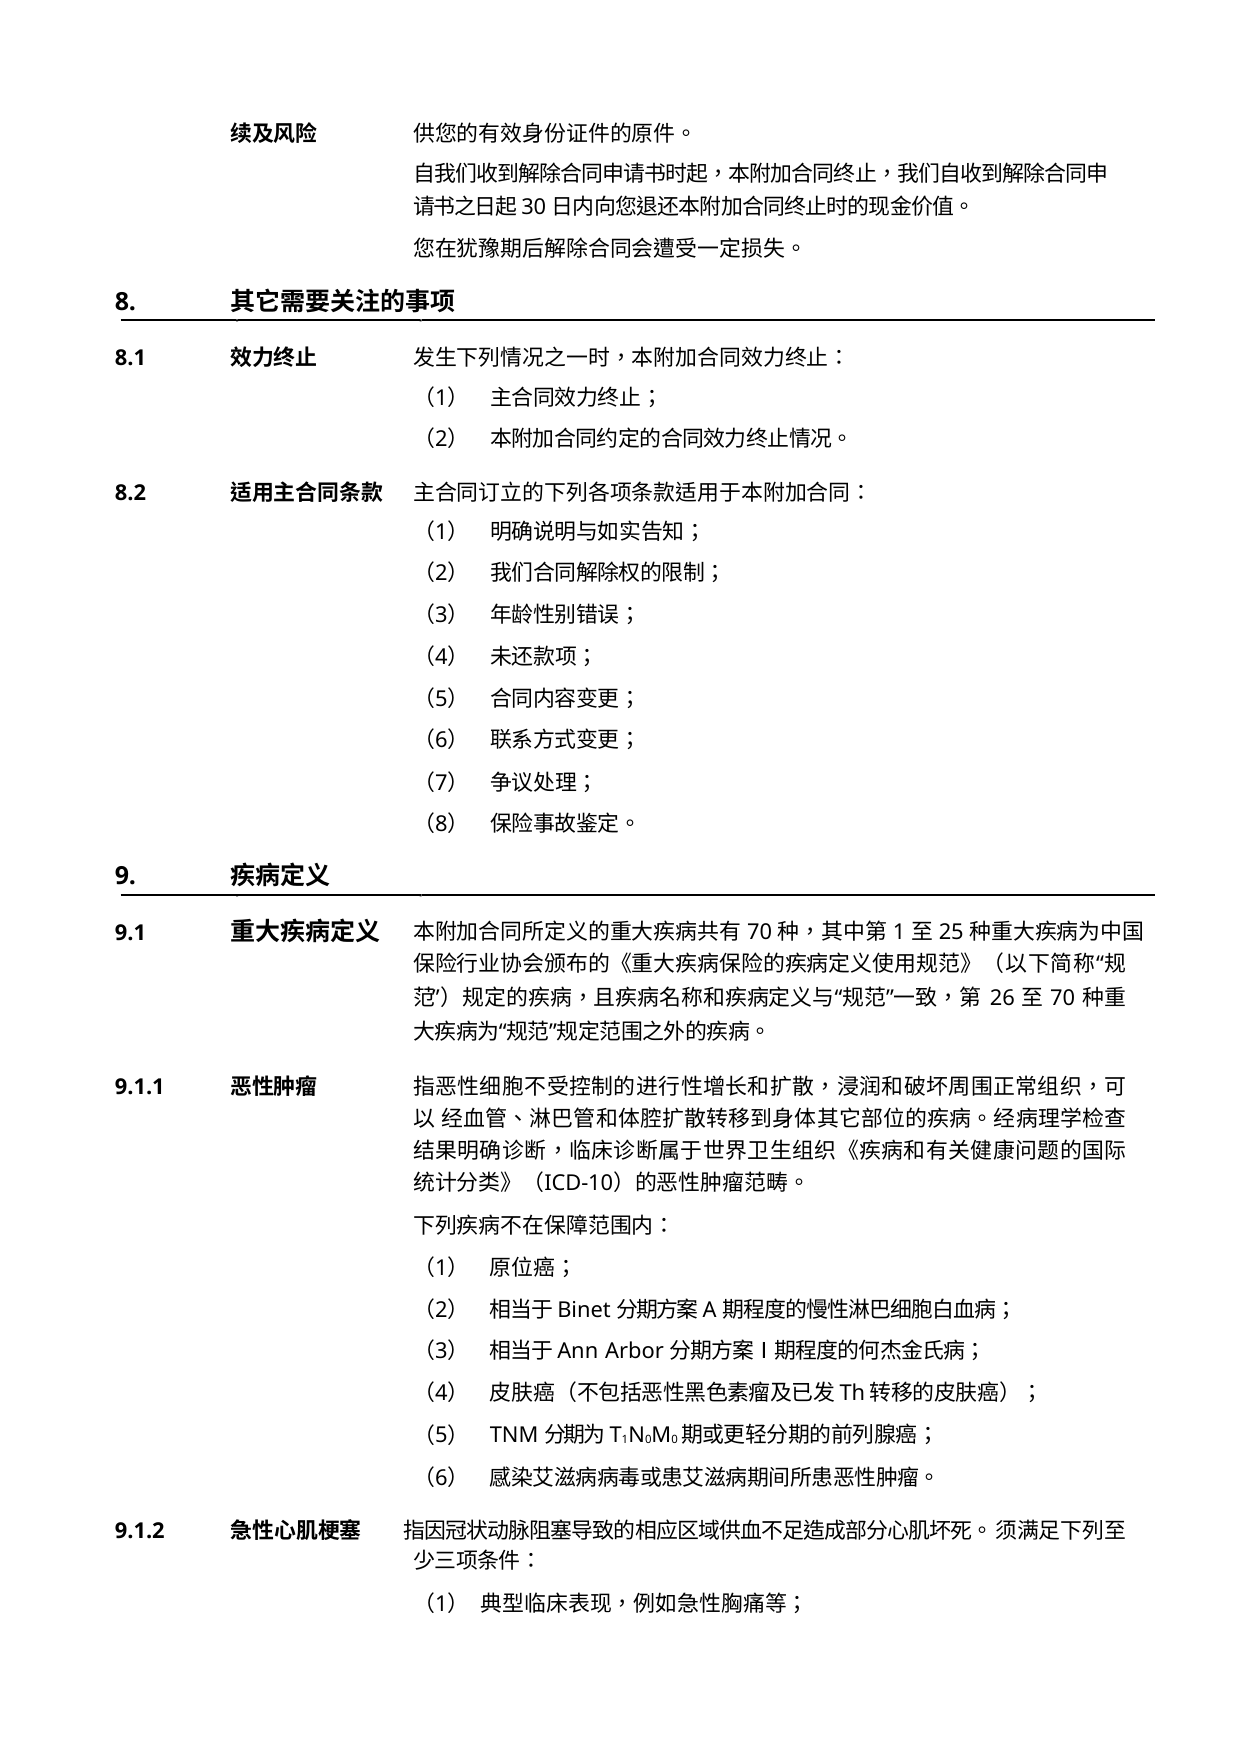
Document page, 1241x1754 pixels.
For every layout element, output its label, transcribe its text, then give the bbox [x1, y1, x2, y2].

list 急性心肌梗塞 指因冠状动脉阻塞导致的相应区域供血不足造成部分心肌坏死。须满足下列至少三项条件： [114, 1515, 1126, 1575]
list 相当于 Binet 分期方案 A 期程度的慢性淋巴细胞白血病； [413, 1293, 1148, 1323]
list 年龄性别错误； [413, 599, 1148, 629]
list 本附加合同约定的合同效力终止情况。 [413, 423, 1148, 453]
list 保险事故鉴定。 [413, 808, 1148, 838]
text 下列疾病不在保障范围内： [413, 1210, 1148, 1240]
text （1） 典型临床表现，例如急性胸痛等； [413, 1588, 1148, 1617]
list 我们合同解除权的限制； [413, 557, 1148, 587]
text 您在犹豫期后解除合同会遭受一定损失。 [413, 233, 1148, 263]
list 联系方式变更； [413, 724, 1148, 754]
list 争议处理； [413, 767, 1148, 796]
list 感染艾滋病病毒或患艾滋病期间所患恶性肿瘤。 [413, 1462, 1148, 1492]
list 未还款项； [413, 641, 1148, 671]
list 重大疾病定义 本附加合同所定义的重大疾病共有 70 种，其中第 1 至 25 种重大疾病为中国 [114, 910, 1148, 948]
list 恶性肿瘤 指恶性细胞不受控制的进行性增长和扩散，浸润和破坏周围正常组织，可以 经血管、淋巴管和体腔扩散转移到身体其它部位的疾病。经病理学检查结果明确诊断，临床诊断属于世界卫生组织《疾病和有关健康问题的国际统计分类》（ICD-10）的恶性肿瘤范畴。 [114, 1071, 1127, 1197]
list 皮肤癌（不包括恶性黑色素瘤及已发Th转移的皮肤癌）； [413, 1377, 1148, 1406]
list TNM 分期为 T1N0M0 期或更轻分期的前列腺癌； [413, 1419, 1148, 1450]
subtitle 疾病定义 [114, 858, 1148, 892]
text 续及风险 供您的有效身份证件的原件。 [230, 114, 1148, 148]
list 明确说明与如实告知； [413, 516, 1148, 546]
list 主合同效力终止； [413, 381, 1148, 411]
list 适用主合同条款 主合同订立的下列各项条款适用于本附加合同： [114, 477, 1148, 506]
text 自我们收到解除合同申请书时起，本附加合同终止，我们自收到解除合同申请书之日起 30 日内向您退还本附加合同终止时的现金价值。 [413, 158, 1126, 220]
list 相当于 Ann Arbor 分期方案Ⅰ期程度的何杰金氏病； [413, 1335, 1148, 1365]
subtitle 其它需要关注的事项 [114, 283, 1148, 317]
list 效力终止 发生下列情况之一时，本附加合同效力终止： [114, 337, 1148, 372]
list 合同内容变更； [413, 683, 1148, 712]
list 原位癌； [413, 1252, 1148, 1282]
text 保险行业协会颁布的《重大疾病保险的疾病定义使用规范》（以下简称“规范”）规定的疾病，且疾病名称和疾病定义与“规范”一致，第 26 至 70 种重大疾病为“规范”规定范围之外的疾病。 [413, 948, 1126, 1045]
